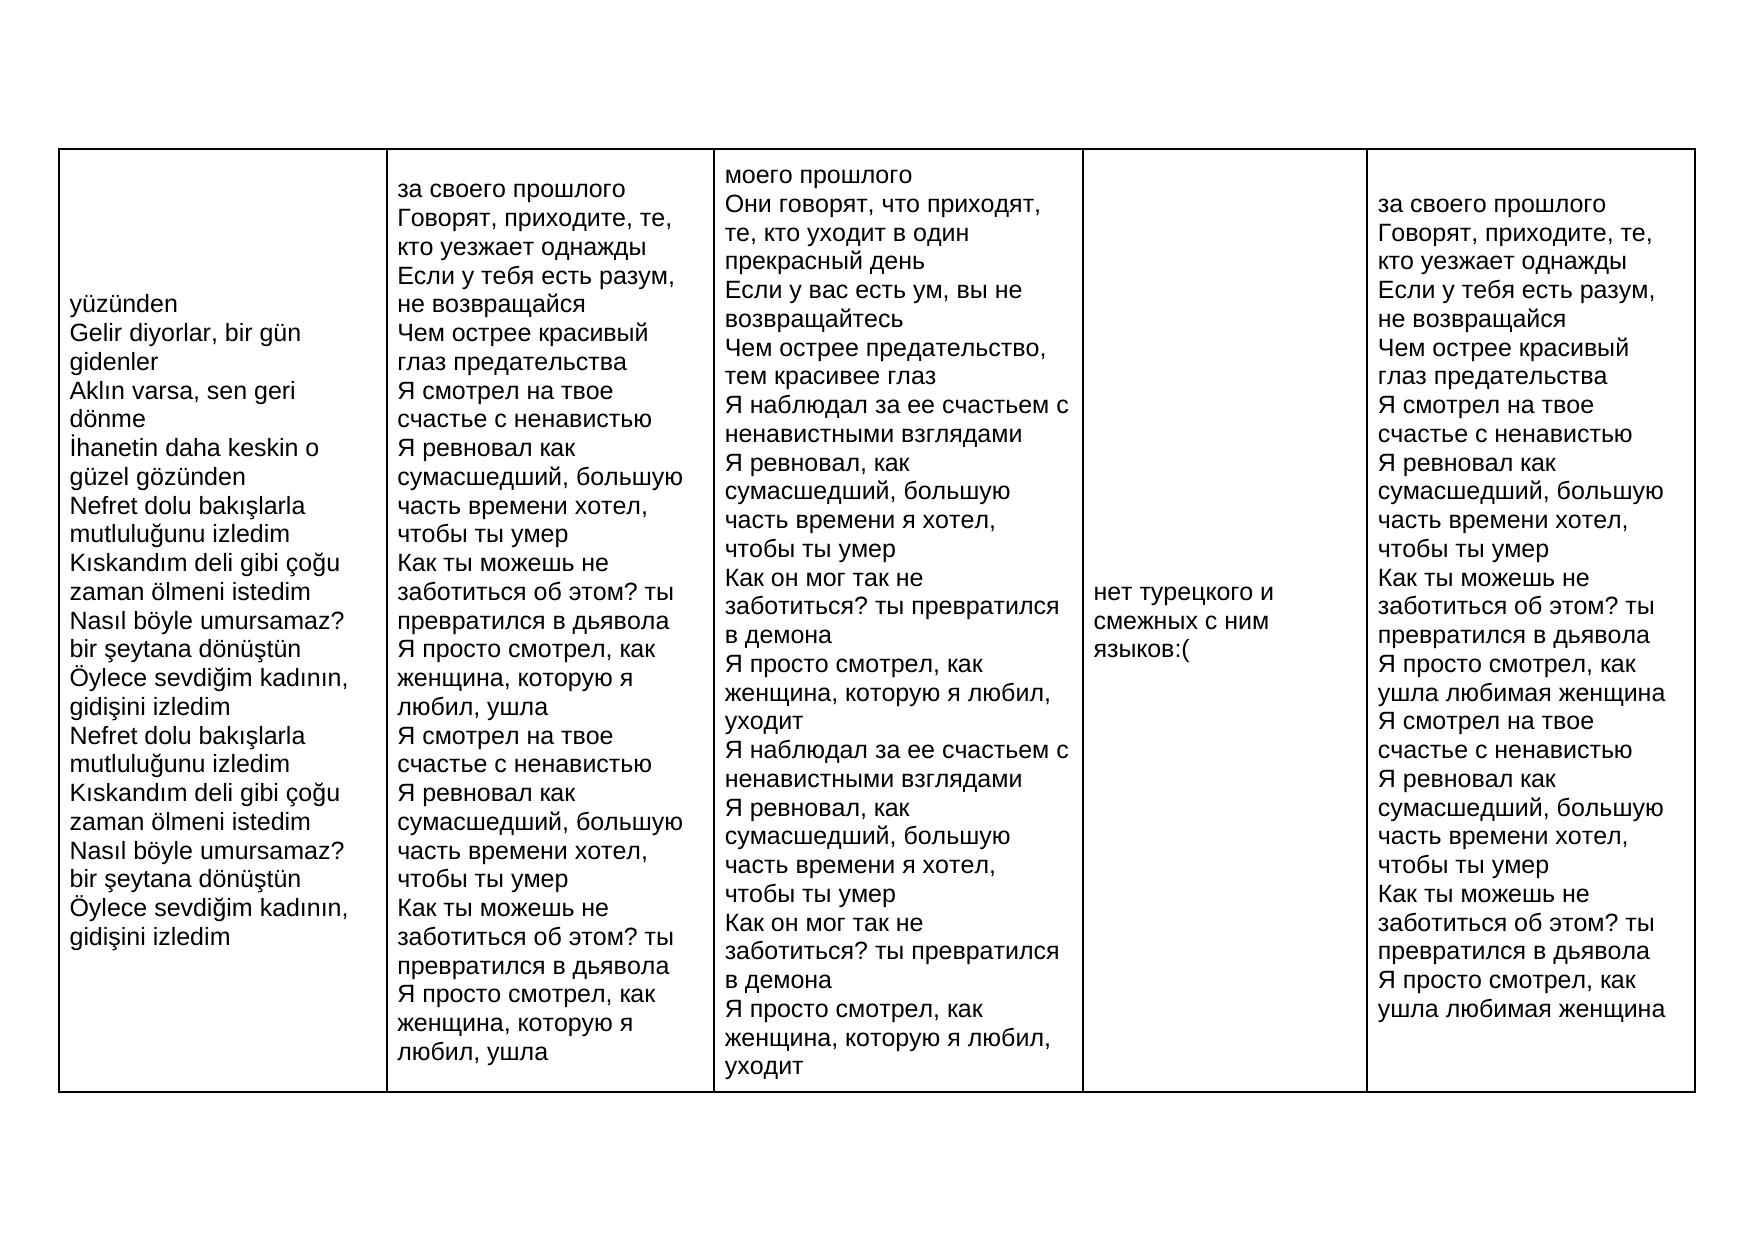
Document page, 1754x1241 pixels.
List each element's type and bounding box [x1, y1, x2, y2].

table_cell [388, 150, 713, 1091]
table_cell [1084, 150, 1366, 1091]
table_cell [1368, 150, 1694, 1091]
table_cell [60, 150, 386, 1091]
table_cell [715, 150, 1082, 1091]
